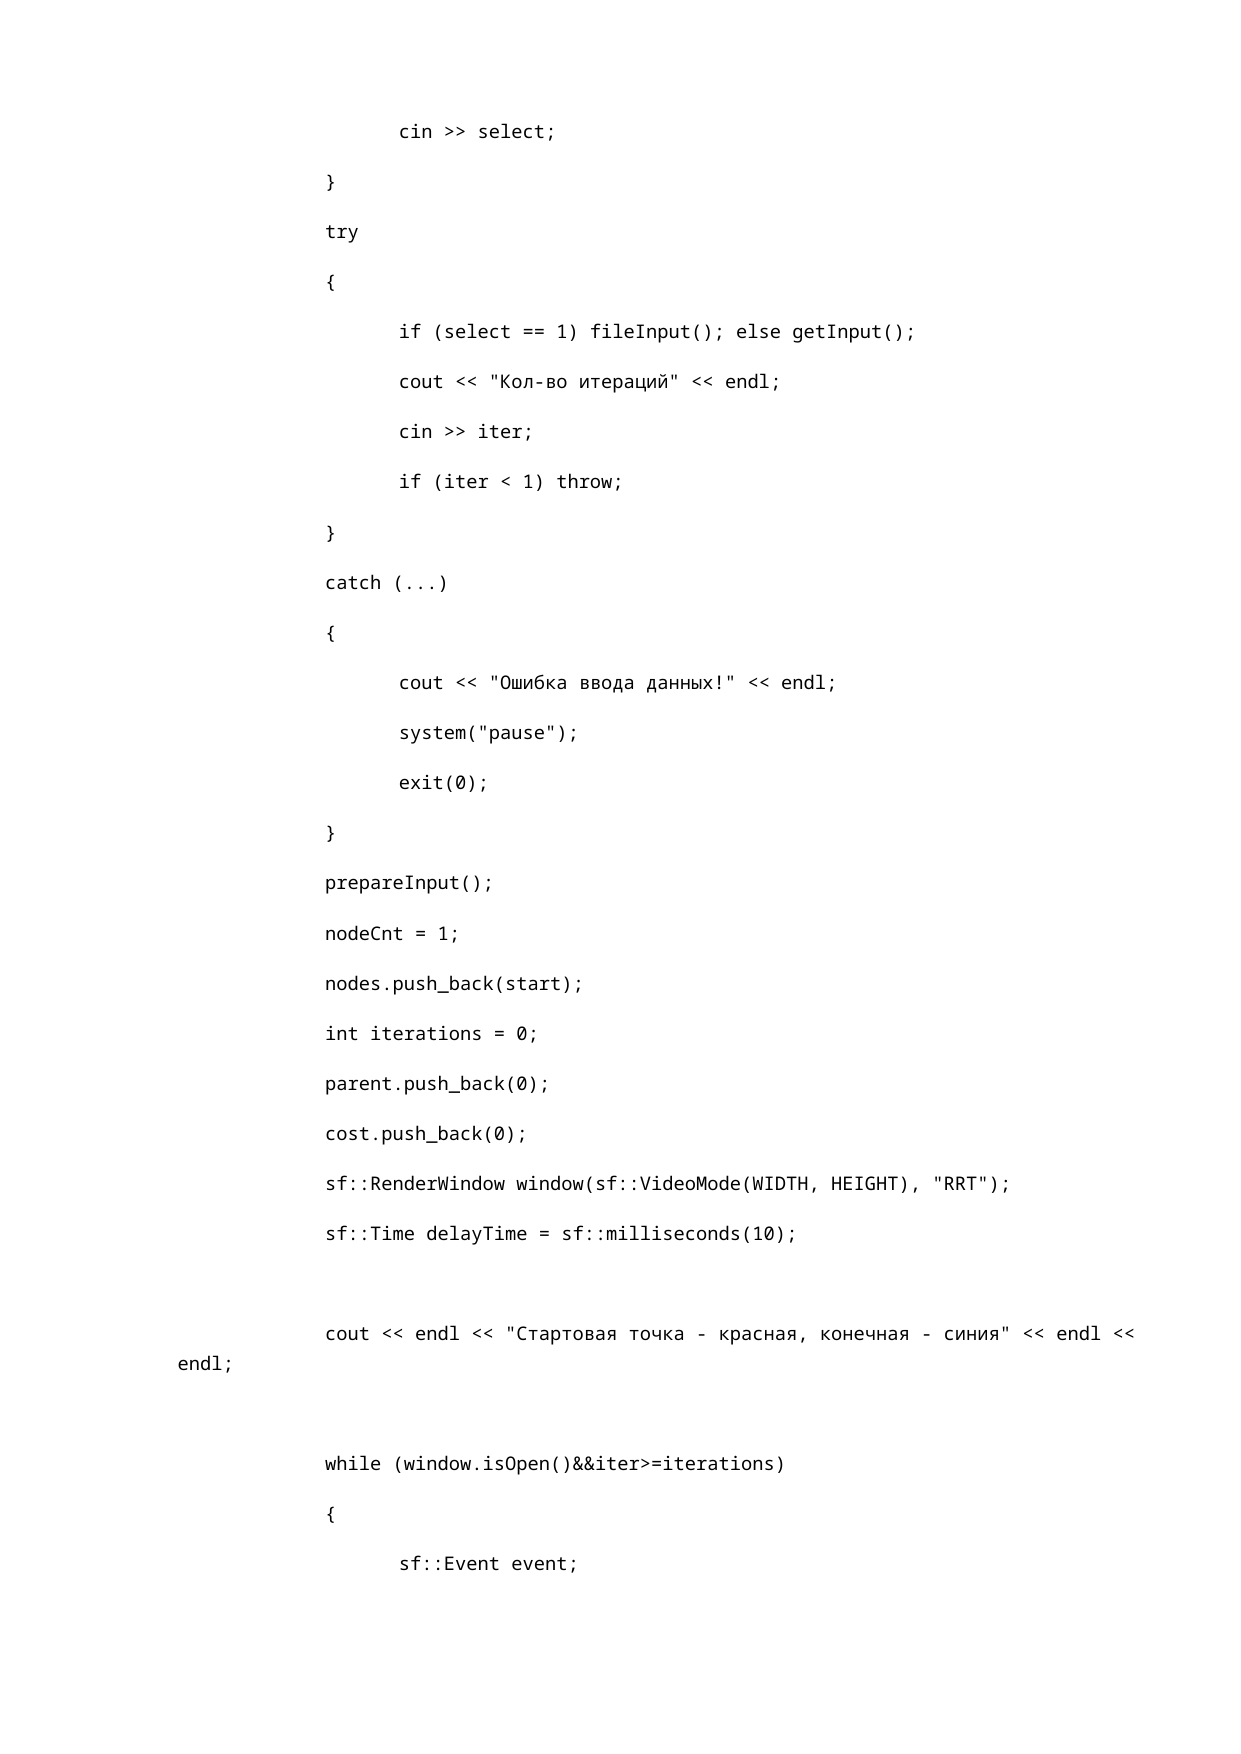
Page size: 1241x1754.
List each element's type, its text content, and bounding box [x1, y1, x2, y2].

text { [177, 1500, 1152, 1526]
text if (select == 1) fileInput(); else getInput(); [177, 318, 1152, 344]
text cout << "Кол-во итераций" << endl; [177, 369, 1152, 394]
text catch (...) [177, 569, 1152, 594]
text } [177, 519, 1152, 544]
text system("pause"); [177, 719, 1152, 745]
text nodes.push_back(start); [177, 970, 1152, 995]
text cout << "Ошибка ввода данных!" << endl; [177, 669, 1152, 695]
text sf::RenderWindow window(sf::VideoMode(WIDTH, HEIGHT), "RRT"); [177, 1170, 1152, 1196]
text try [177, 218, 1152, 244]
text nodeCnt = 1; [177, 920, 1152, 945]
text { [177, 619, 1152, 645]
text if (iter < 1) throw; [177, 469, 1152, 494]
text { [177, 268, 1152, 294]
text } [177, 819, 1152, 845]
text sf::Time delayTime = sf::milliseconds(10); [177, 1220, 1152, 1246]
text exit(0); [177, 769, 1152, 795]
text int iterations = 0; [177, 1020, 1152, 1046]
text cout << endl << "Стартовая точка - красная, конечная - синия" << endl << endl; [177, 1321, 1152, 1375]
text cost.push_back(0); [177, 1120, 1152, 1146]
text parent.push_back(0); [177, 1070, 1152, 1096]
text cin >> iter; [177, 419, 1152, 444]
text while (window.isOpen()&&iter>=iterations) [177, 1450, 1152, 1476]
text cin >> select; [177, 118, 1152, 144]
text sf::Event event; [177, 1550, 1152, 1576]
text prepareInput(); [177, 870, 1152, 895]
text } [177, 168, 1152, 194]
